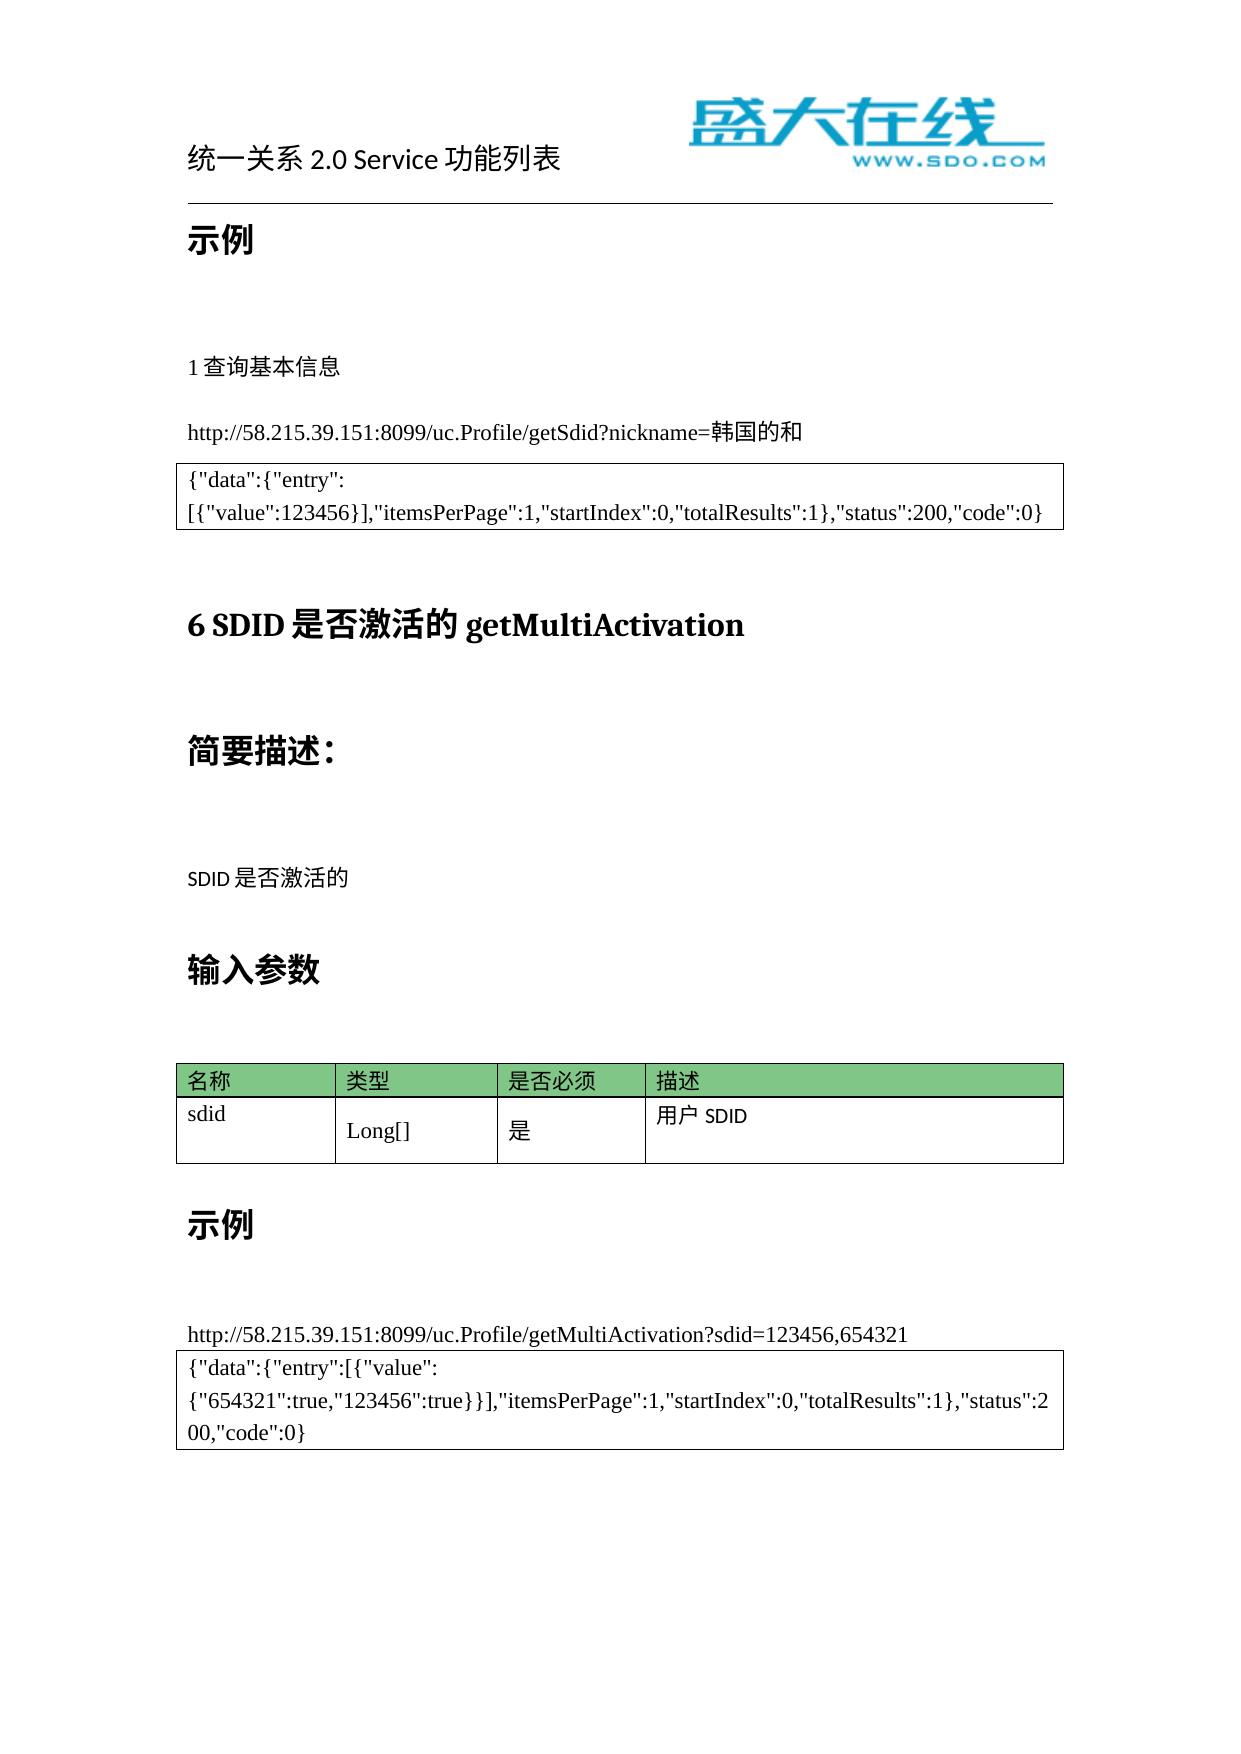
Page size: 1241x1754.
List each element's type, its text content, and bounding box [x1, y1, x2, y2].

text SDID是否激活的 [187, 843, 1053, 908]
table_header {"data":{"entry":[{"value":{"654321":true,"123456":true}}],"itemsPerPage":1,"startIndex":0,"totalResults":1},"status":200,"code":0} [177, 1351, 1063, 1449]
subtitle 简要描述： [187, 716, 1053, 781]
subtitle 6 SDID是否激活的 getMultiActivation [187, 589, 1053, 654]
table_header {"data":{"entry":[{"value":123456}],"itemsPerPage":1,"startIndex":0,"totalResults":1},"status":200,"code":0} [177, 464, 1063, 528]
text http://58.215.39.151:8099/uc.Profile/getSdid?nickname=韩国的和 [187, 397, 1053, 462]
table_header 名称 [177, 1064, 335, 1096]
table_header 是否必须 [498, 1064, 645, 1096]
table_header 类型 [336, 1064, 497, 1096]
subtitle 示例 [187, 205, 1053, 270]
table_cell sdid [177, 1098, 335, 1162]
text 1查询基本信息 [187, 332, 1053, 397]
subtitle 输入参数 [187, 936, 1053, 1001]
subtitle 示例 [187, 1191, 1053, 1256]
picture [689, 88, 1053, 170]
table_cell 用户SDID [646, 1098, 1063, 1162]
table_header 描述 [646, 1064, 1063, 1096]
table_cell 是 [498, 1098, 645, 1162]
table_cell Long[] [336, 1098, 497, 1162]
text http://58.215.39.151:8099/uc.Profile/getMultiActivation?sdid=123456,654321 [187, 1318, 1053, 1350]
